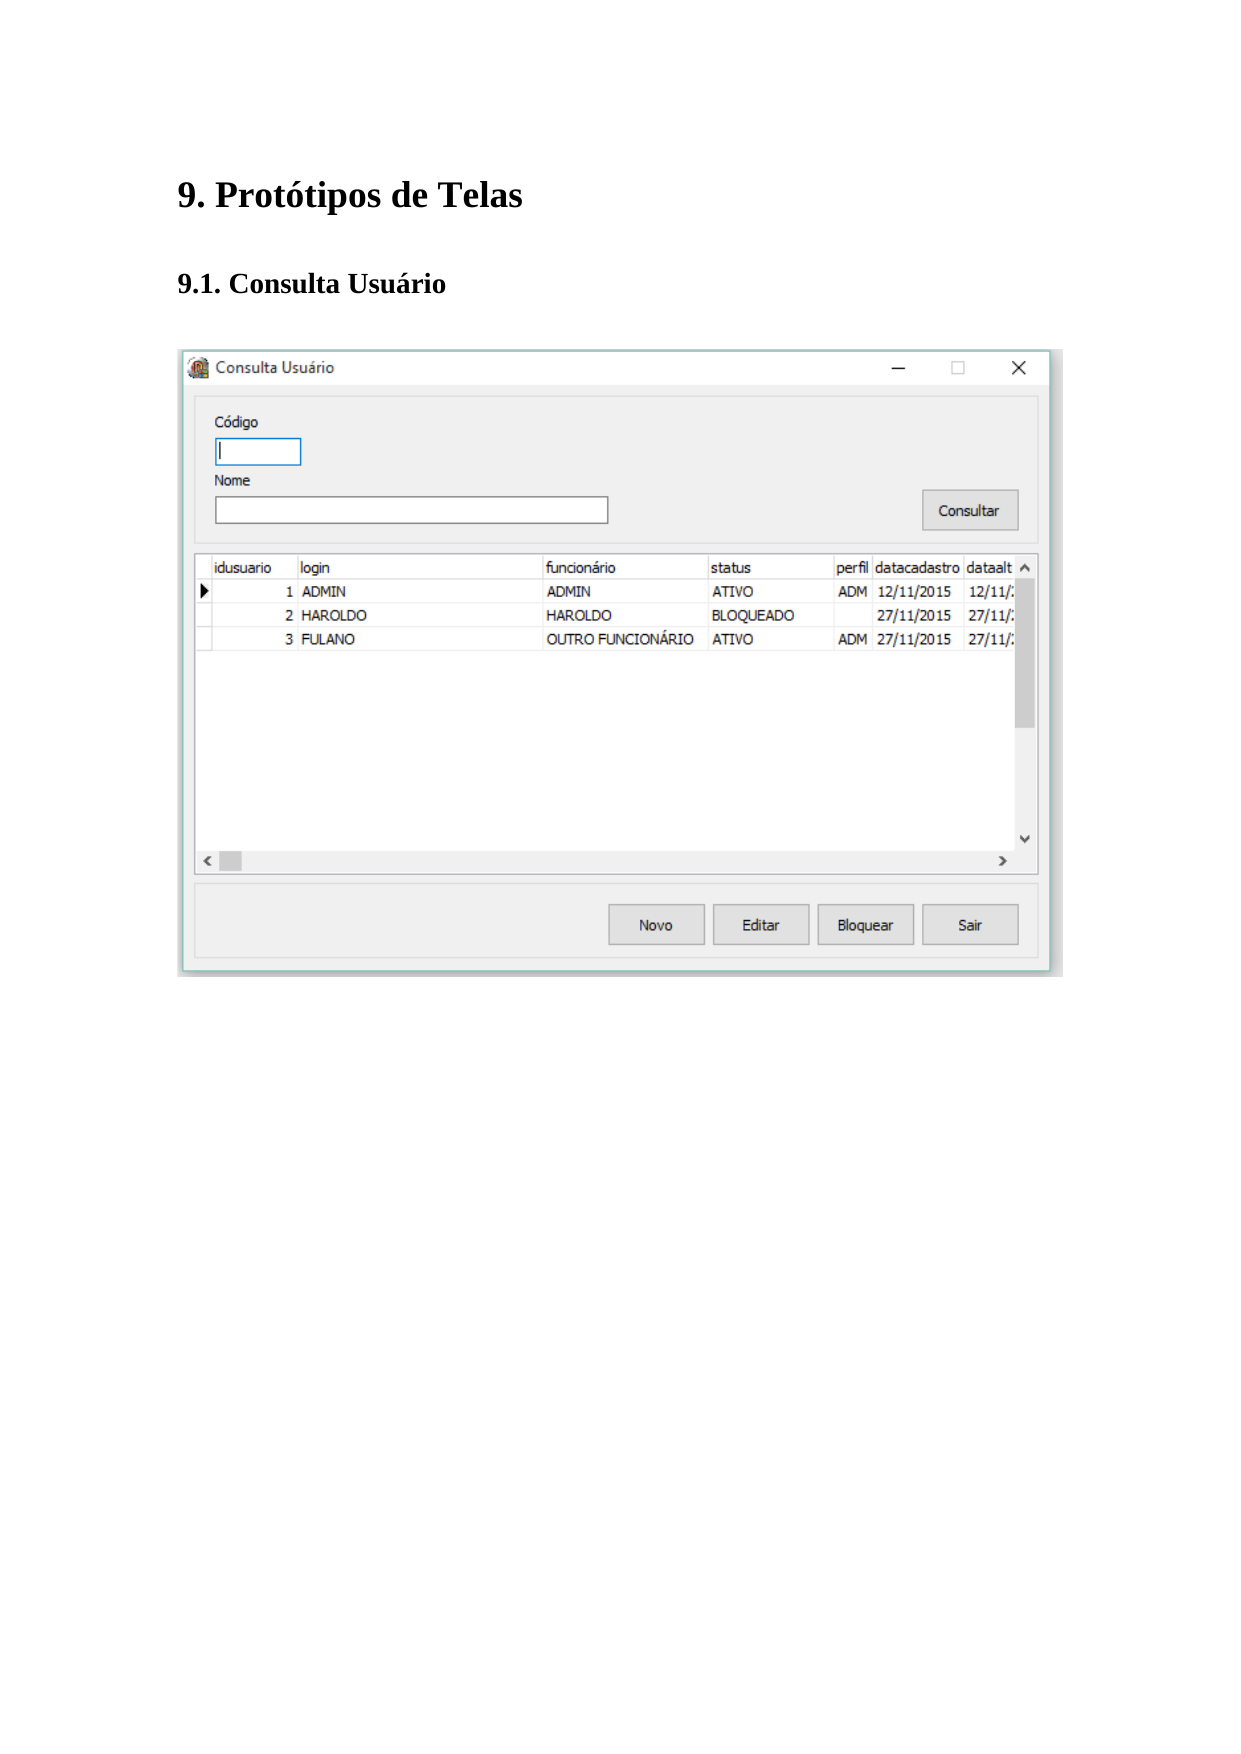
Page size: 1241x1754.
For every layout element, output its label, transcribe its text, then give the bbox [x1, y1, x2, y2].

subtitle 9.1. Consulta Usuário [177, 266, 1063, 299]
subtitle 9. Protótipos de Telas [177, 173, 1063, 216]
picture [177, 349, 1063, 977]
